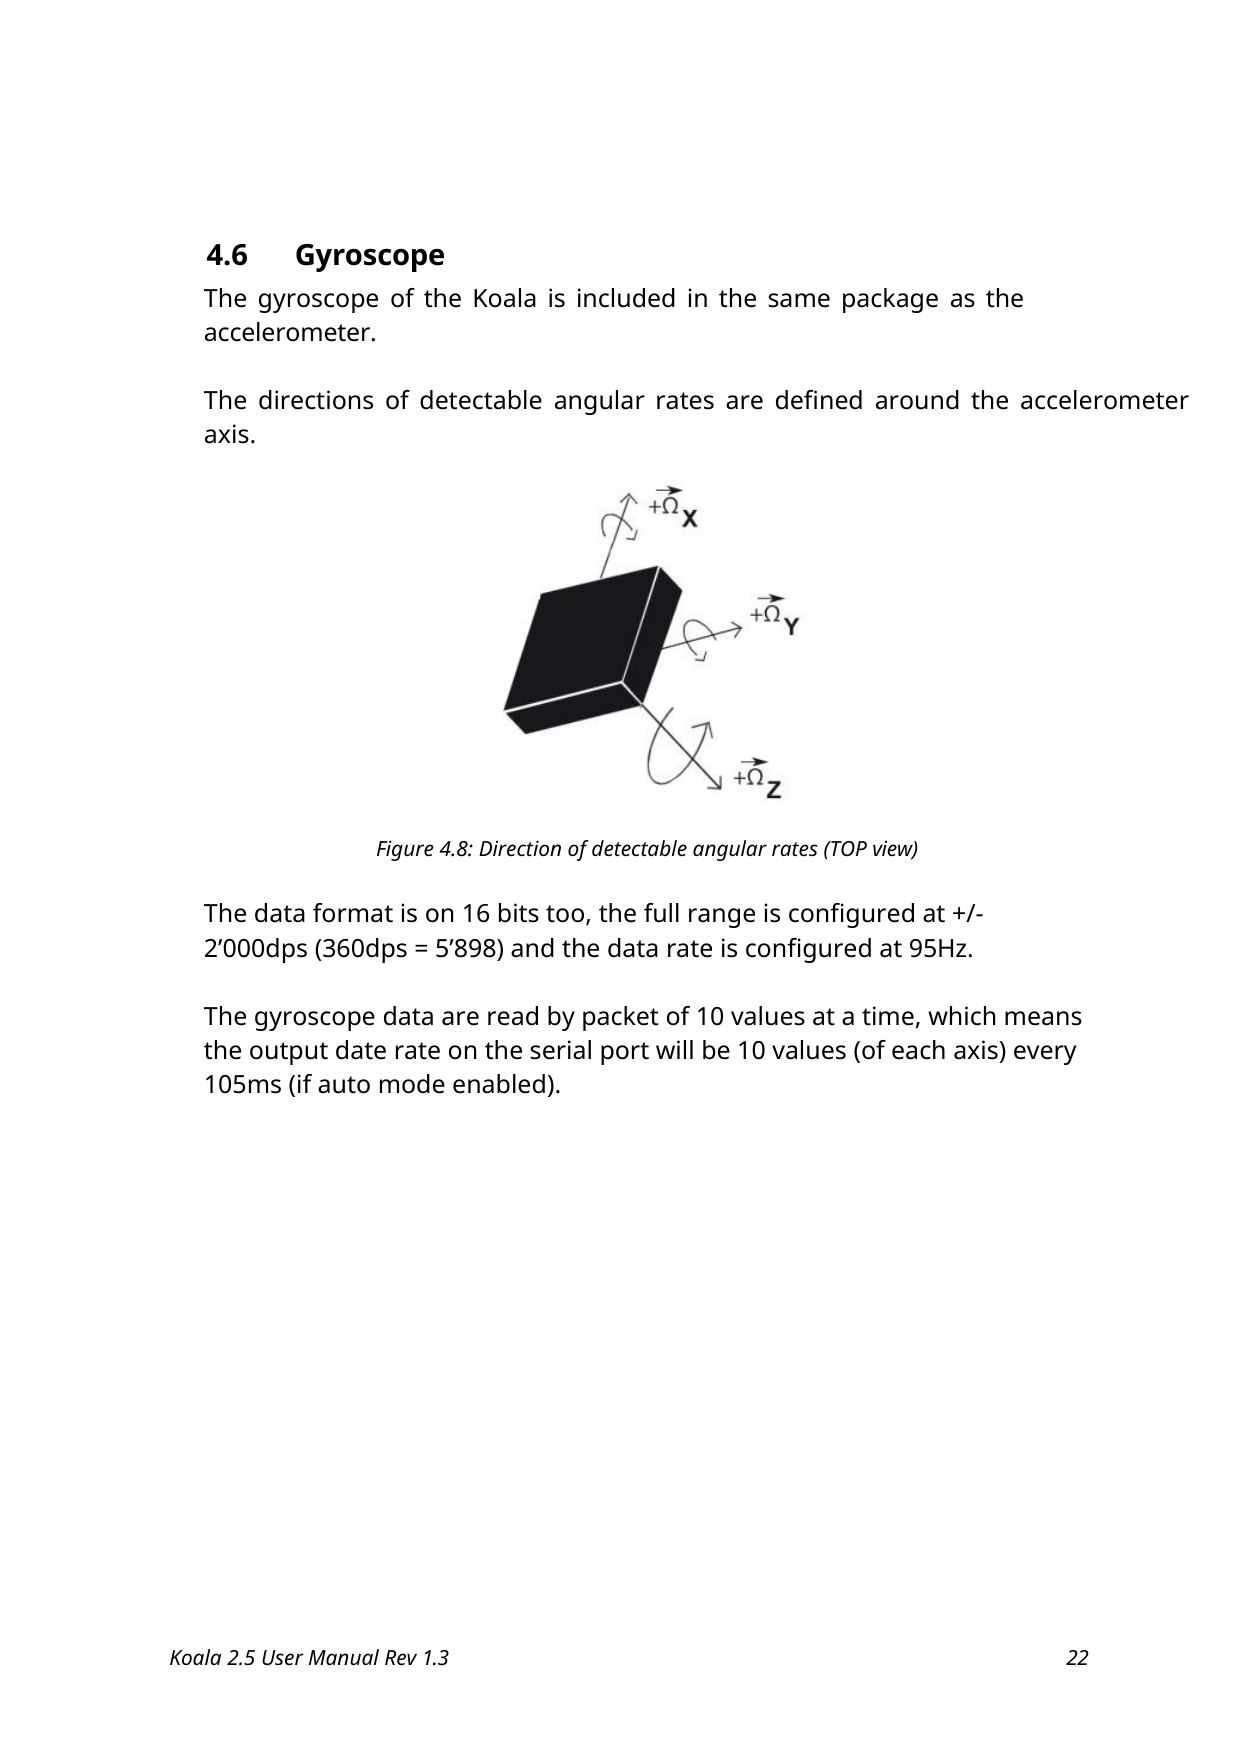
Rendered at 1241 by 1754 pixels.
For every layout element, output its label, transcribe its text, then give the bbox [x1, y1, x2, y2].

text The gyroscope of the Koala is included in the same package as the accelerometer. [204, 281, 1194, 349]
subtitle Gyroscope [206, 235, 1194, 274]
text The directions of detectable angular rates are defined around the accelerometer axis. [204, 383, 1194, 451]
text Figure 4.8: Direction of detectable angular rates (TOP view) [102, 834, 1194, 862]
text The data format is on 16 bits too, the full range is configured at +/- 2’000dps (360dps = 5’898) and the data rate is configured at 95Hz. [204, 896, 1086, 964]
picture [502, 479, 808, 803]
text The gyroscope data are read by packet of 10 values at a time, which means the output date rate on the serial port will be 10 values (of each axis) every 105ms (if auto mode enabled). [204, 998, 1086, 1101]
